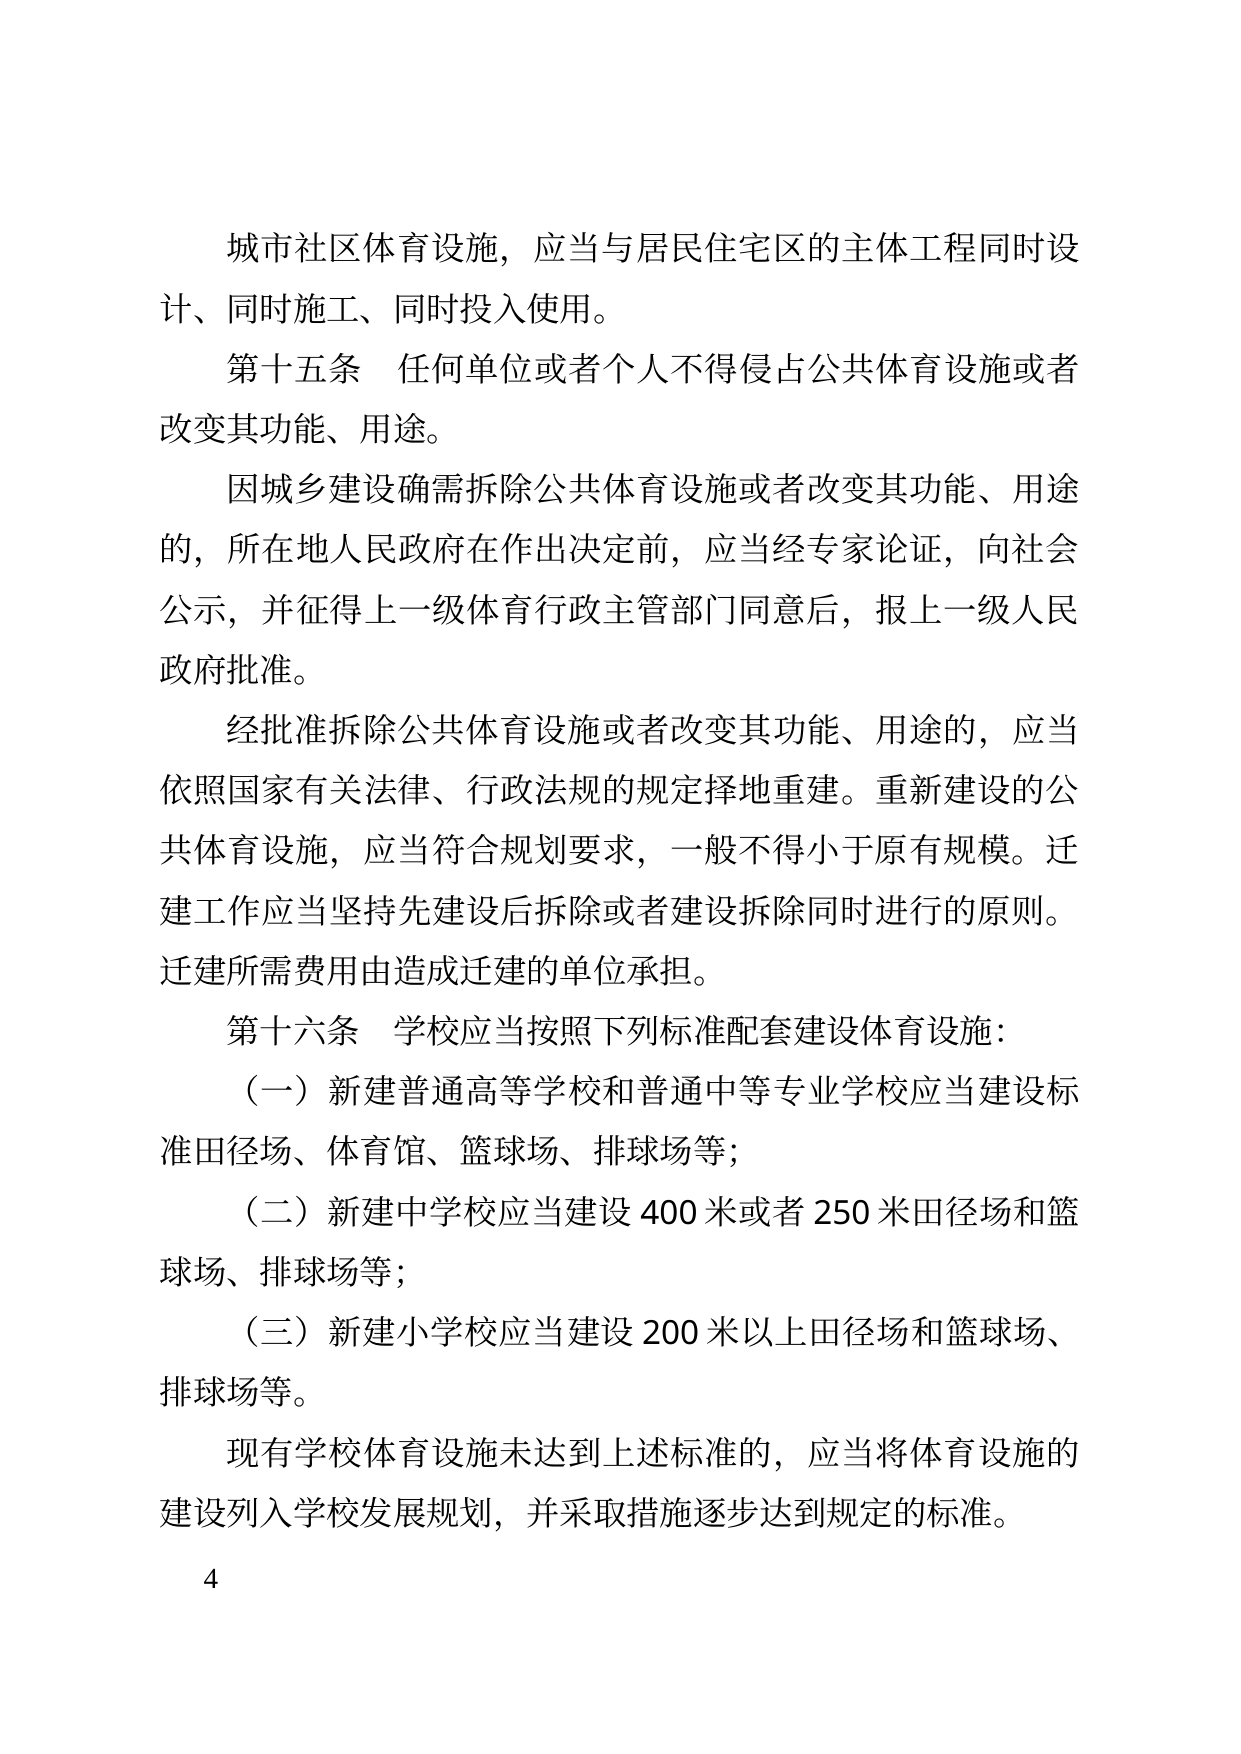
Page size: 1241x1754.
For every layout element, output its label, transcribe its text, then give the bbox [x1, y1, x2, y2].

text 第十六条 学校应当按照下列标准配套建设体育设施： [159, 995, 1081, 1056]
text 现有学校体育设施未达到上述标准的，应当将体育设施的建设列入学校发展规划，并采取措施逐步达到规定的标准。 [159, 1417, 1081, 1537]
text （三）新建小学校应当建设200米以上田径场和篮球场、排球场等。 [159, 1296, 1081, 1417]
text （一）新建普通高等学校和普通中等专业学校应当建设标准田径场、体育馆、篮球场、排球场等； [159, 1056, 1081, 1176]
text 因城乡建设确需拆除公共体育设施或者改变其功能、用途的，所在地人民政府在作出决定前，应当经专家论证，向社会公示，并征得上一级体育行政主管部门同意后，报上一级人民政府批准。 [159, 453, 1081, 694]
text 第十五条 任何单位或者个人不得侵占公共体育设施或者改变其功能、用途。 [159, 333, 1081, 453]
text （二）新建中学校应当建设400米或者250米田径场和篮球场、排球场等； [159, 1176, 1081, 1296]
text 城市社区体育设施，应当与居民住宅区的主体工程同时设计、同时施工、同时投入使用。 [159, 213, 1081, 333]
text 经批准拆除公共体育设施或者改变其功能、用途的，应当依照国家有关法律、行政法规的规定择地重建。重新建设的公共体育设施，应当符合规划要求，一般不得小于原有规模。迁建工作应当坚持先建设后拆除或者建设拆除同时进行的原则。迁建所需费用由造成迁建的单位承担。 [159, 694, 1081, 995]
